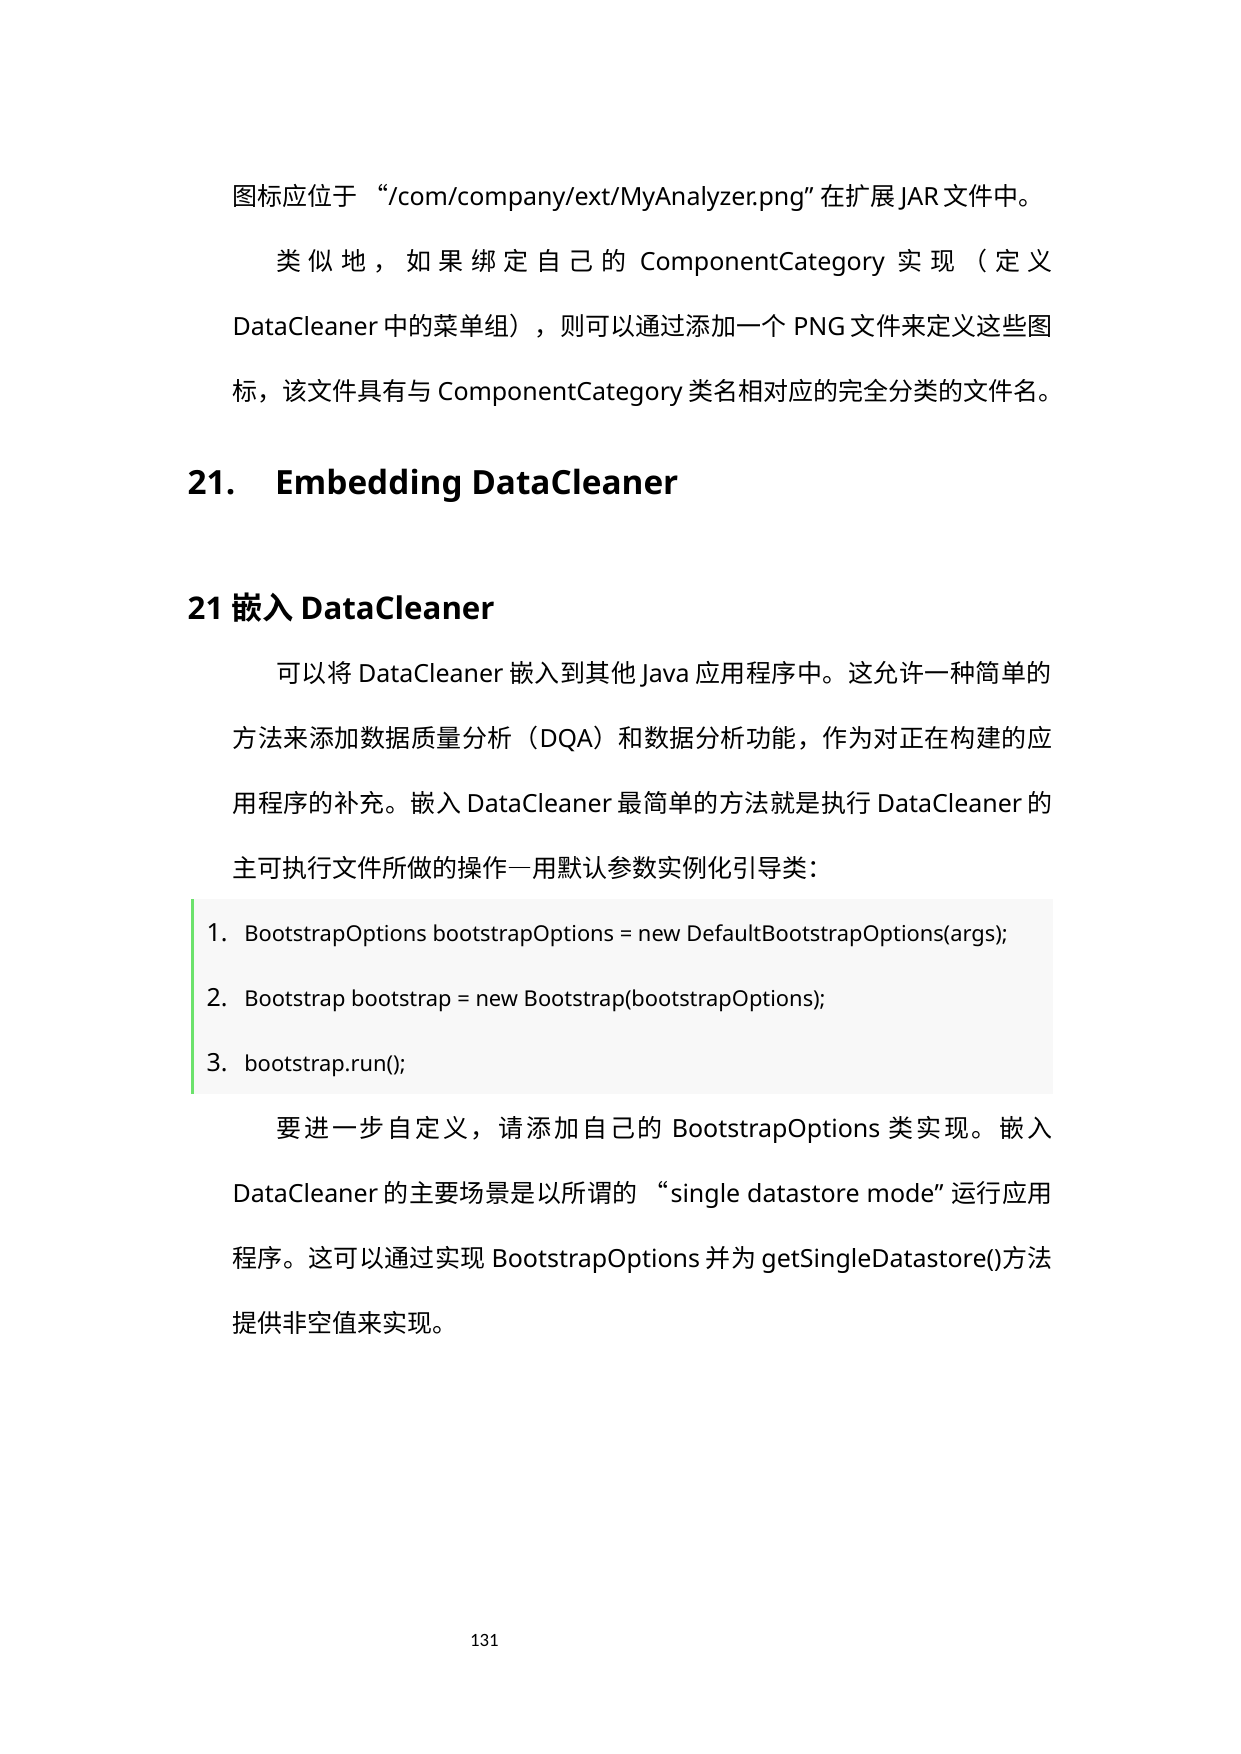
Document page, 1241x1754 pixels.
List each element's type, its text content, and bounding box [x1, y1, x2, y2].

list Bootstrap bootstrap = new Bootstrap(bootstrapOptions); [194, 964, 1053, 1029]
list BootstrapOptions bootstrapOptions = new DefaultBootstrapOptions(args); [194, 899, 1053, 964]
text 要进一步自定义，请添加自己的BootstrapOptions类实现。嵌入DataCleaner的主要场景是以所谓的 “single datastore mode” 运行应用程序。这可以通过实现BootstrapOptions并为getSingleDatastore()方法提供非空值来实现。 [232, 1094, 1053, 1354]
text 类似地，如果绑定自己的ComponentCategory实现（定义DataCleaner中的菜单组），则可以通过添加一个PNG文件来定义这些图标，该文件具有与ComponentCategory类名相对应的完全分类的文件名。 [232, 227, 1053, 422]
subtitle Embedding DataCleaner [187, 449, 1053, 514]
list bootstrap.run(); [194, 1029, 1053, 1094]
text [232, 162, 1053, 227]
text 21 嵌入DataCleaner [187, 574, 1053, 639]
text 可以将DataCleaner嵌入到其他Java应用程序中。这允许一种简单的方法来添加数据质量分析（DQA）和数据分析功能，作为对正在构建的应用程序的补充。嵌入DataCleaner最简单的方法就是执行DataCleaner的主可执行文件所做的操作—用默认参数实例化引导类： [232, 639, 1053, 899]
